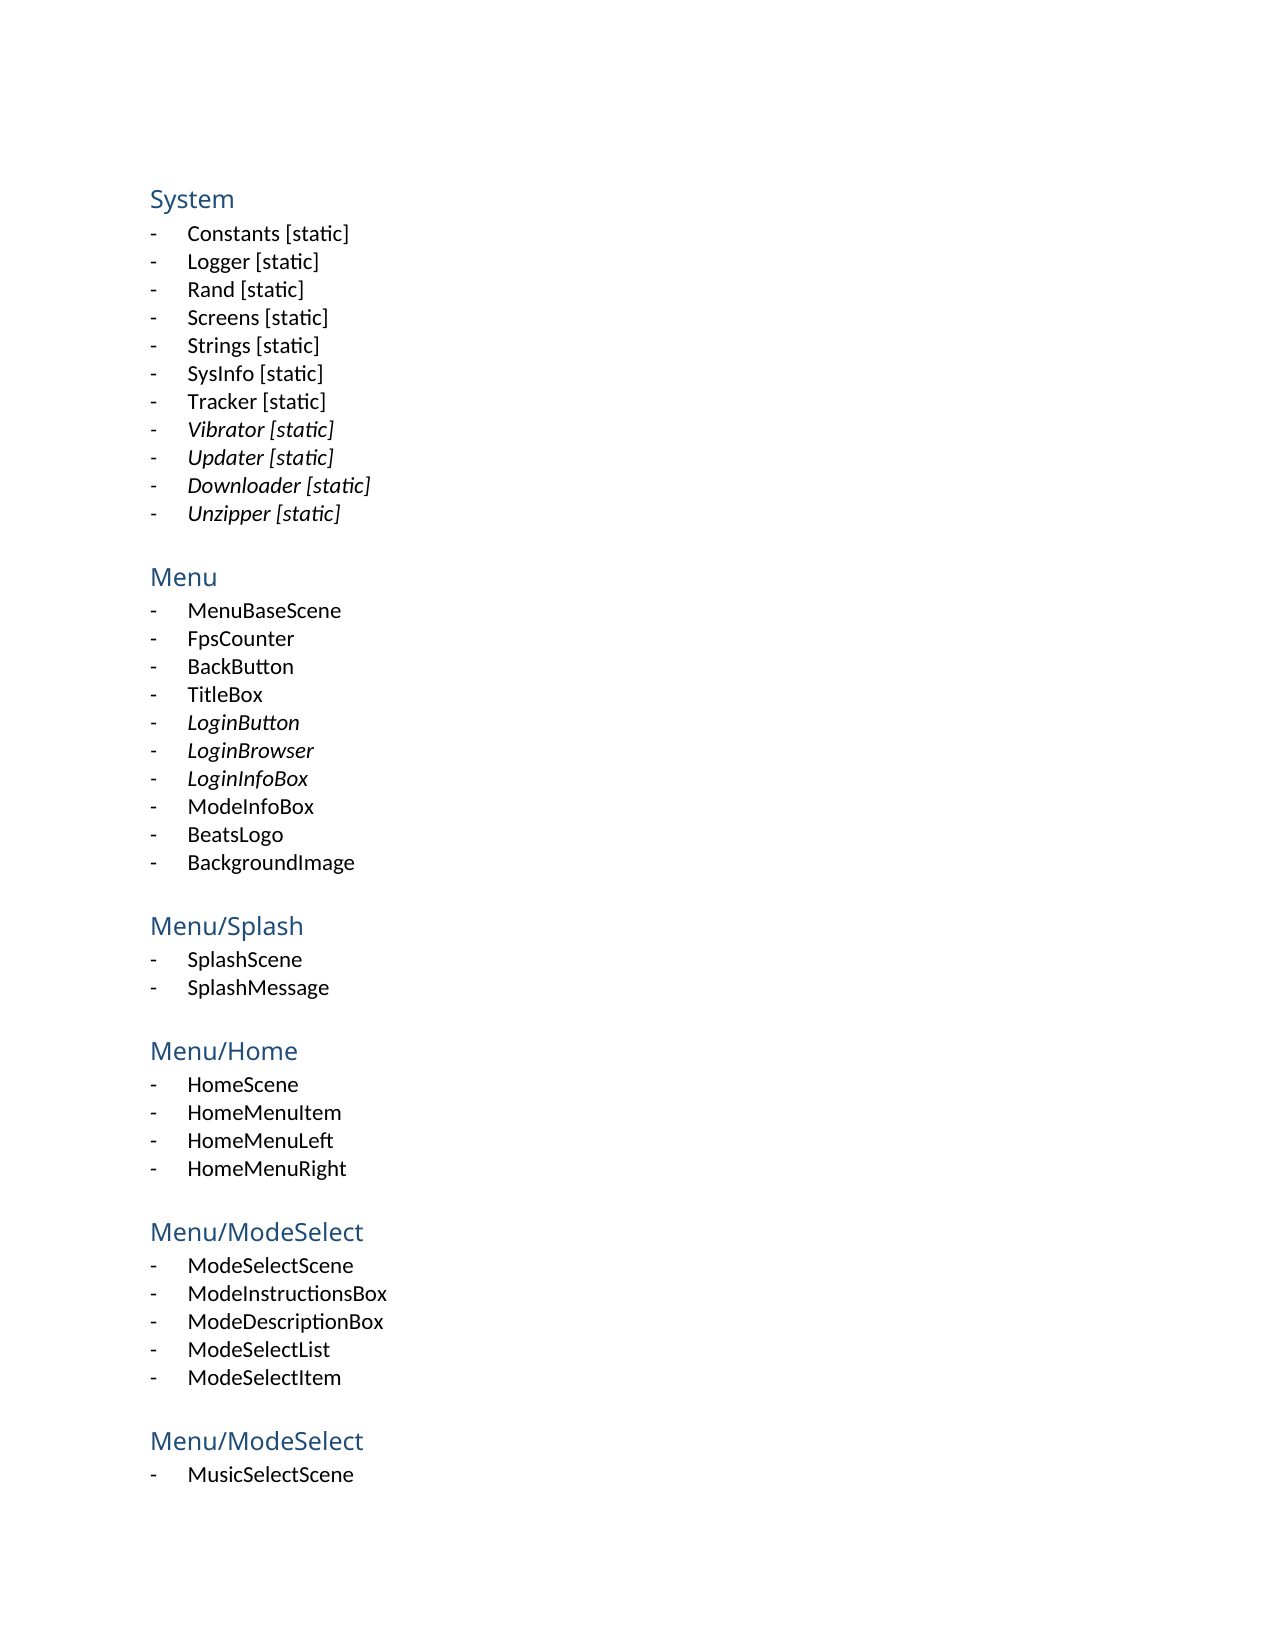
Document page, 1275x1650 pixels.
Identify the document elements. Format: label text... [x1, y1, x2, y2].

list ModeInfoBox [150, 792, 1125, 820]
list ModeSelectItem [150, 1363, 1125, 1391]
list Vibrator [static] [150, 415, 1125, 443]
list ModeSelectScene [150, 1251, 1125, 1279]
list HomeMenuLeft [150, 1126, 1125, 1154]
list LoginInfoBox [150, 764, 1125, 792]
list MusicSelectScene [150, 1460, 1125, 1488]
list SplashMessage [150, 973, 1125, 1001]
list TitleBox [150, 680, 1125, 708]
list SplashScene [150, 945, 1125, 973]
list HomeScene [150, 1070, 1125, 1098]
subtitle System [150, 182, 1125, 216]
subtitle Menu/ModeSelect [150, 1424, 1125, 1458]
list HomeMenuItem [150, 1098, 1125, 1126]
list MenuBaseScene [150, 596, 1125, 624]
list Rand [static] [150, 275, 1125, 303]
list LoginButton [150, 708, 1125, 736]
subtitle Menu [150, 559, 1125, 593]
list ModeDescriptionBox [150, 1307, 1125, 1335]
list LoginBrowser [150, 736, 1125, 764]
list Constants [static] [150, 219, 1125, 247]
list Logger [static] [150, 247, 1125, 275]
list Updater [static] [150, 443, 1125, 471]
subtitle Menu/ModeSelect [150, 1214, 1125, 1249]
list ModeSelectList [150, 1335, 1125, 1363]
list BeatsLogo [150, 820, 1125, 848]
list Strings [static] [150, 331, 1125, 359]
subtitle Menu/Home [150, 1033, 1125, 1068]
list Tracker [static] [150, 387, 1125, 415]
list SysInfo [static] [150, 359, 1125, 387]
list BackgroundImage [150, 848, 1125, 876]
subtitle Menu/Splash [150, 908, 1125, 943]
list HomeMenuRight [150, 1154, 1125, 1182]
list FpsCounter [150, 624, 1125, 652]
list ModeInstructionsBox [150, 1279, 1125, 1307]
list BackButton [150, 652, 1125, 680]
list Unzipper [static] [150, 499, 1125, 527]
list Screens [static] [150, 303, 1125, 331]
list Downloader [static] [150, 471, 1125, 499]
